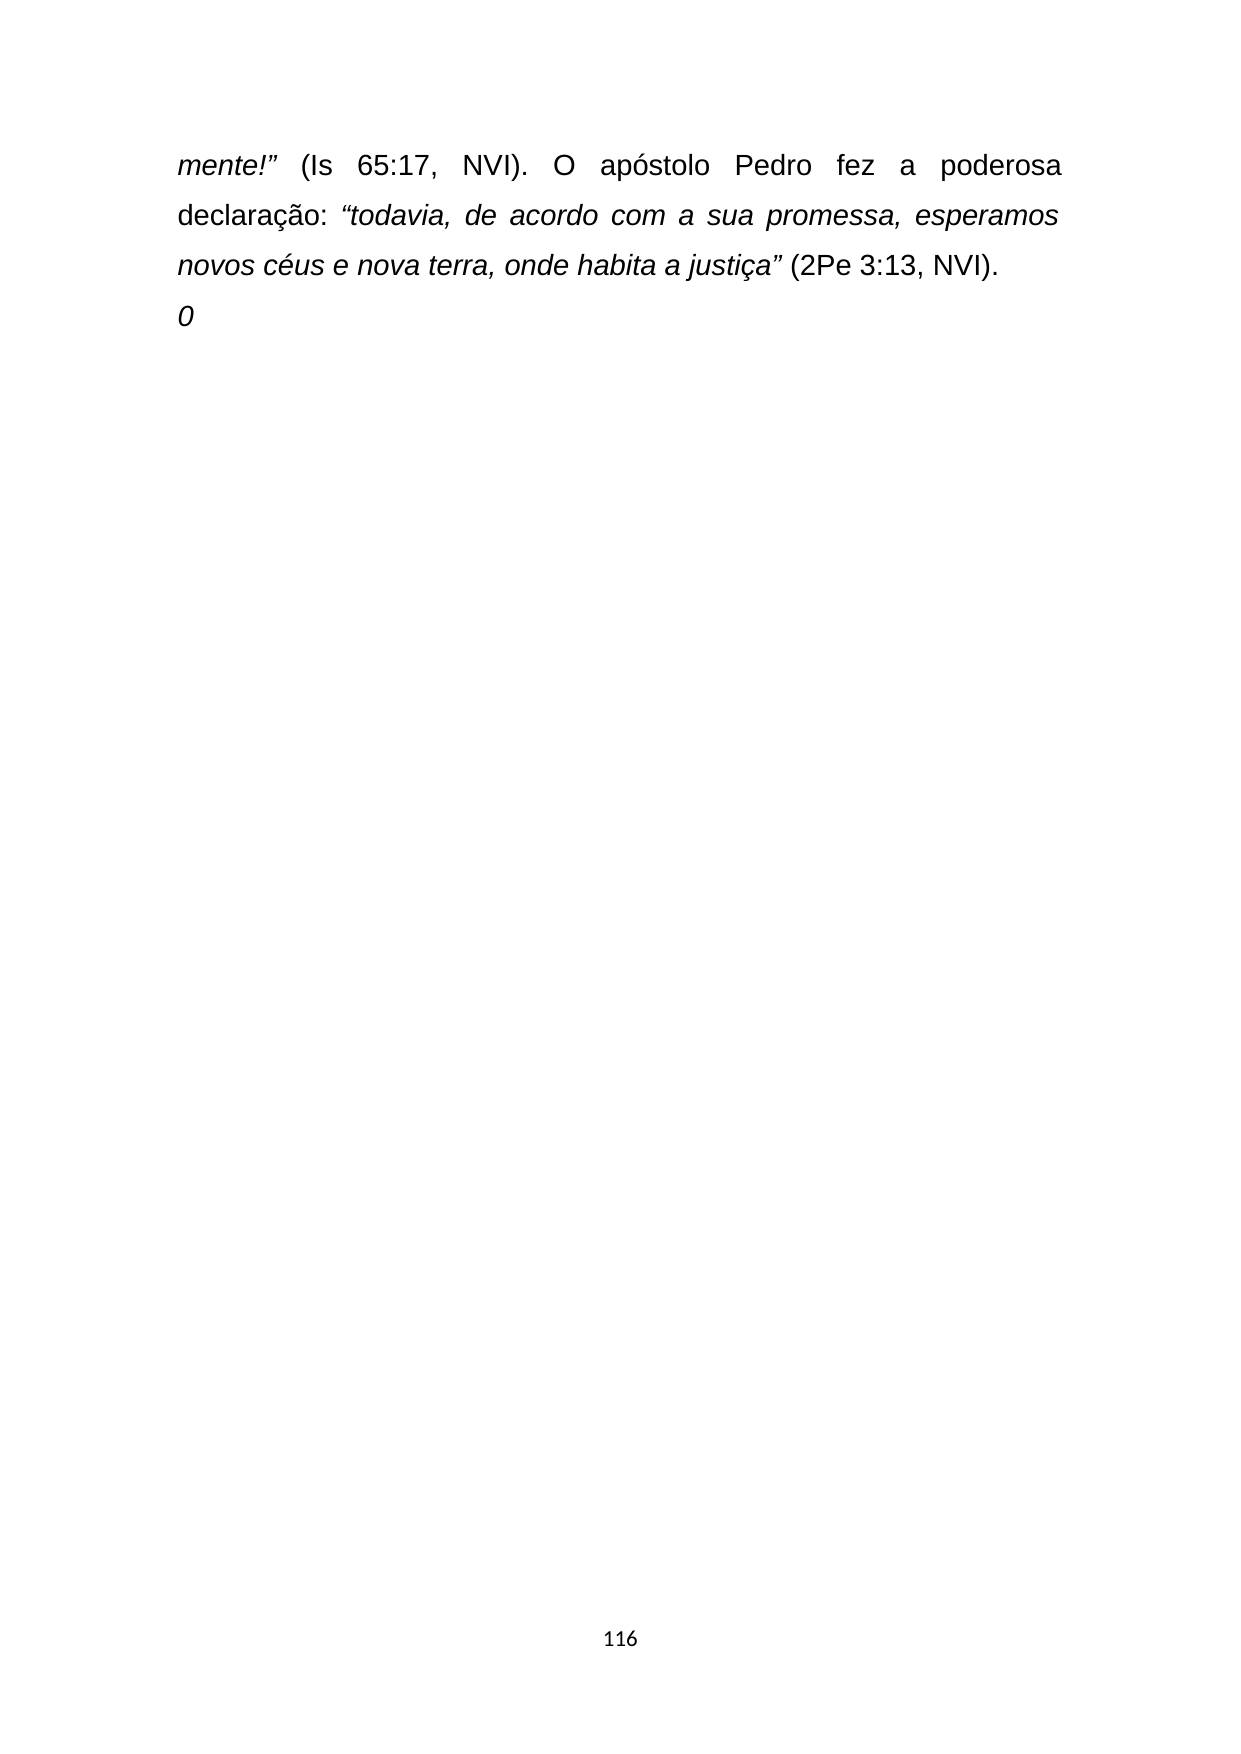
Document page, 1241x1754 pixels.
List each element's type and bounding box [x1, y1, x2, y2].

text [177, 148, 1063, 332]
